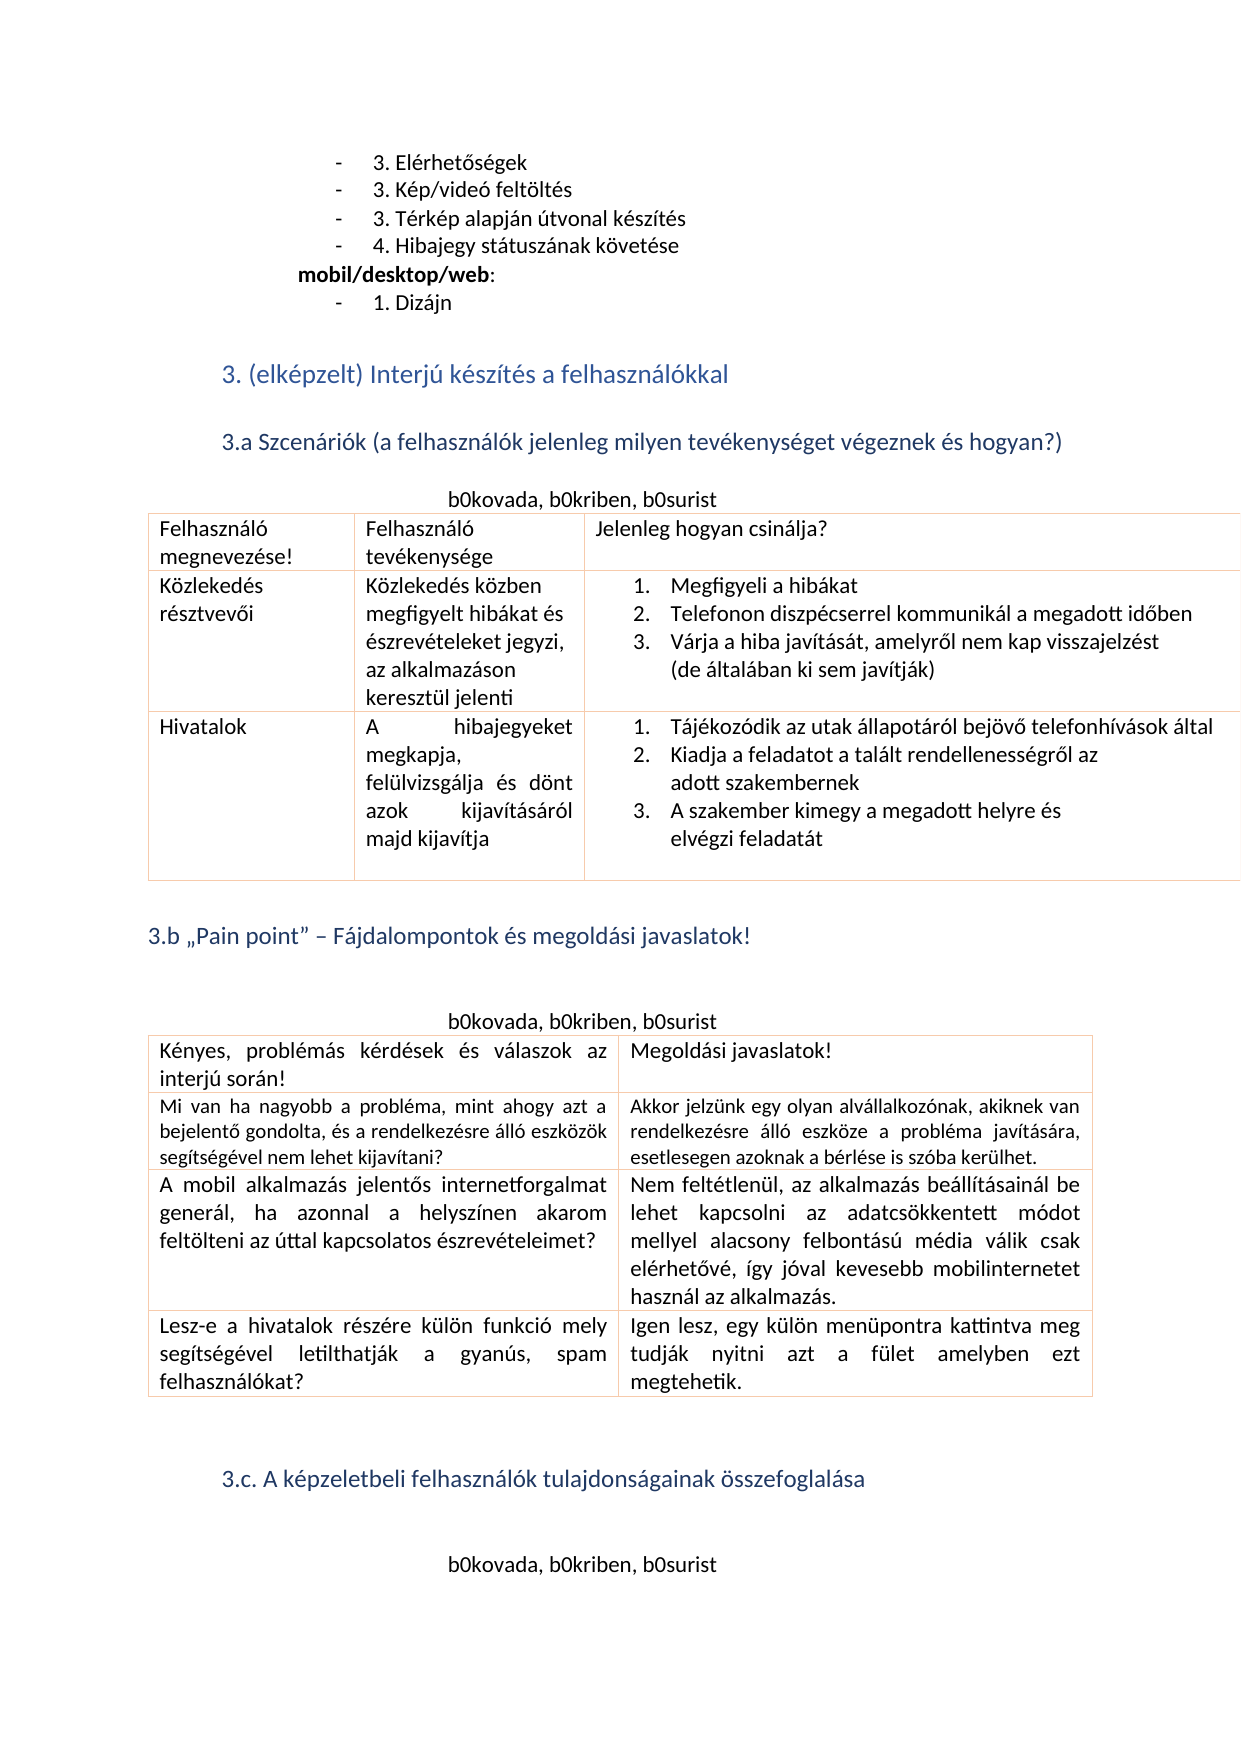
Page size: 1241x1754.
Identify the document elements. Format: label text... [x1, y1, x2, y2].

table_cell Tájékozódik az utak állapotáról bejövő telefonhívások által Kiadja a feladatot a talált rendellenességről az adott szakembernek A szakember kimegy a megadott helyre és elvégzi feladatát [585, 712, 1240, 880]
table_header Megoldási javaslatok! [619, 1036, 1092, 1092]
table_cell Igen lesz, egy külön menüpontra kattintva meg tudják nyitni azt a fület amelyben ezt megtehetik. [619, 1311, 1092, 1396]
table_header Kényes, problémás kérdések és válaszok az interjú során! [149, 1036, 618, 1092]
list 3. Elérhetőségek [335, 148, 1093, 176]
subtitle 3.c. A képzeletbeli felhasználók tulajdonságainak összefoglalása [148, 1463, 1093, 1494]
text b0kovada, b0kriben, b0surist [373, 1550, 1093, 1578]
table_header Felhasználó megnevezése! [149, 514, 354, 570]
table_cell Közlekedés résztvevői [149, 571, 354, 711]
list 3. Térkép alapján útvonal készítés [335, 204, 1093, 232]
table_cell Közlekedés közben megfigyelt hibákat és észrevételeket jegyzi, az alkalmazáson keresztül jelenti [355, 571, 584, 711]
table_cell A hibajegyeket megkapja, felülvizsgálja és dönt azok kijavításáról majd kijavítja [355, 712, 584, 880]
text mobil/desktop/web: [148, 260, 1093, 288]
table_cell Akkor jelzünk egy olyan alvállalkozónak, akiknek van rendelkezésre álló eszköze a probléma javítására, esetlesegen azoknak a bérlése is szóba kerülhet. [619, 1093, 1092, 1169]
table_cell Megfigyeli a hibákat Telefonon diszpécserrel kommunikál a megadott időben Várja a hiba javítását, amelyről nem kap visszajelzést (de általában ki sem javítják) [585, 571, 1240, 711]
table_cell Hivatalok [149, 712, 354, 880]
list 3. Kép/videó feltöltés [335, 176, 1093, 204]
subtitle 3. (elképzelt) Interjú készítés a felhasználókkal [148, 357, 1093, 390]
table_cell Lesz-e a hivatalok részére külön funkció mely segítségével letilthatják a gyanús, spam felhasználókat? [149, 1311, 618, 1396]
table_cell Mi van ha nagyobb a probléma, mint ahogy azt a bejelentő gondolta, és a rendelkezésre álló eszközök segítségével nem lehet kijavítani? [149, 1093, 618, 1169]
table_header Felhasználó tevékenysége [355, 514, 584, 570]
list 4. Hibajegy státuszának követése [335, 232, 1093, 260]
text b0kovada, b0kriben, b0surist [373, 485, 1093, 513]
table_cell Nem feltétlenül, az alkalmazás beállításainál be lehet kapcsolni az adatcsökkentett módot mellyel alacsony felbontású média válik csak elérhetővé, így jóval kevesebb mobilinternetet használ az alkalmazás. [619, 1170, 1092, 1310]
list 1. Dizájn [335, 288, 1093, 316]
text b0kovada, b0kriben, b0surist [373, 1007, 1093, 1035]
table_header Jelenleg hogyan csinálja? [585, 514, 1240, 570]
subtitle 3.b „Pain point” – Fájdalompontok és megoldási javaslatok! [148, 920, 1093, 951]
table_cell A mobil alkalmazás jelentős internetforgalmat generál, ha azonnal a helyszínen akarom feltölteni az úttal kapcsolatos észrevételeimet? [149, 1170, 618, 1310]
subtitle 3.a Szcenáriók (a felhasználók jelenleg milyen tevékenységet végeznek és hogyan?) [148, 426, 1093, 457]
